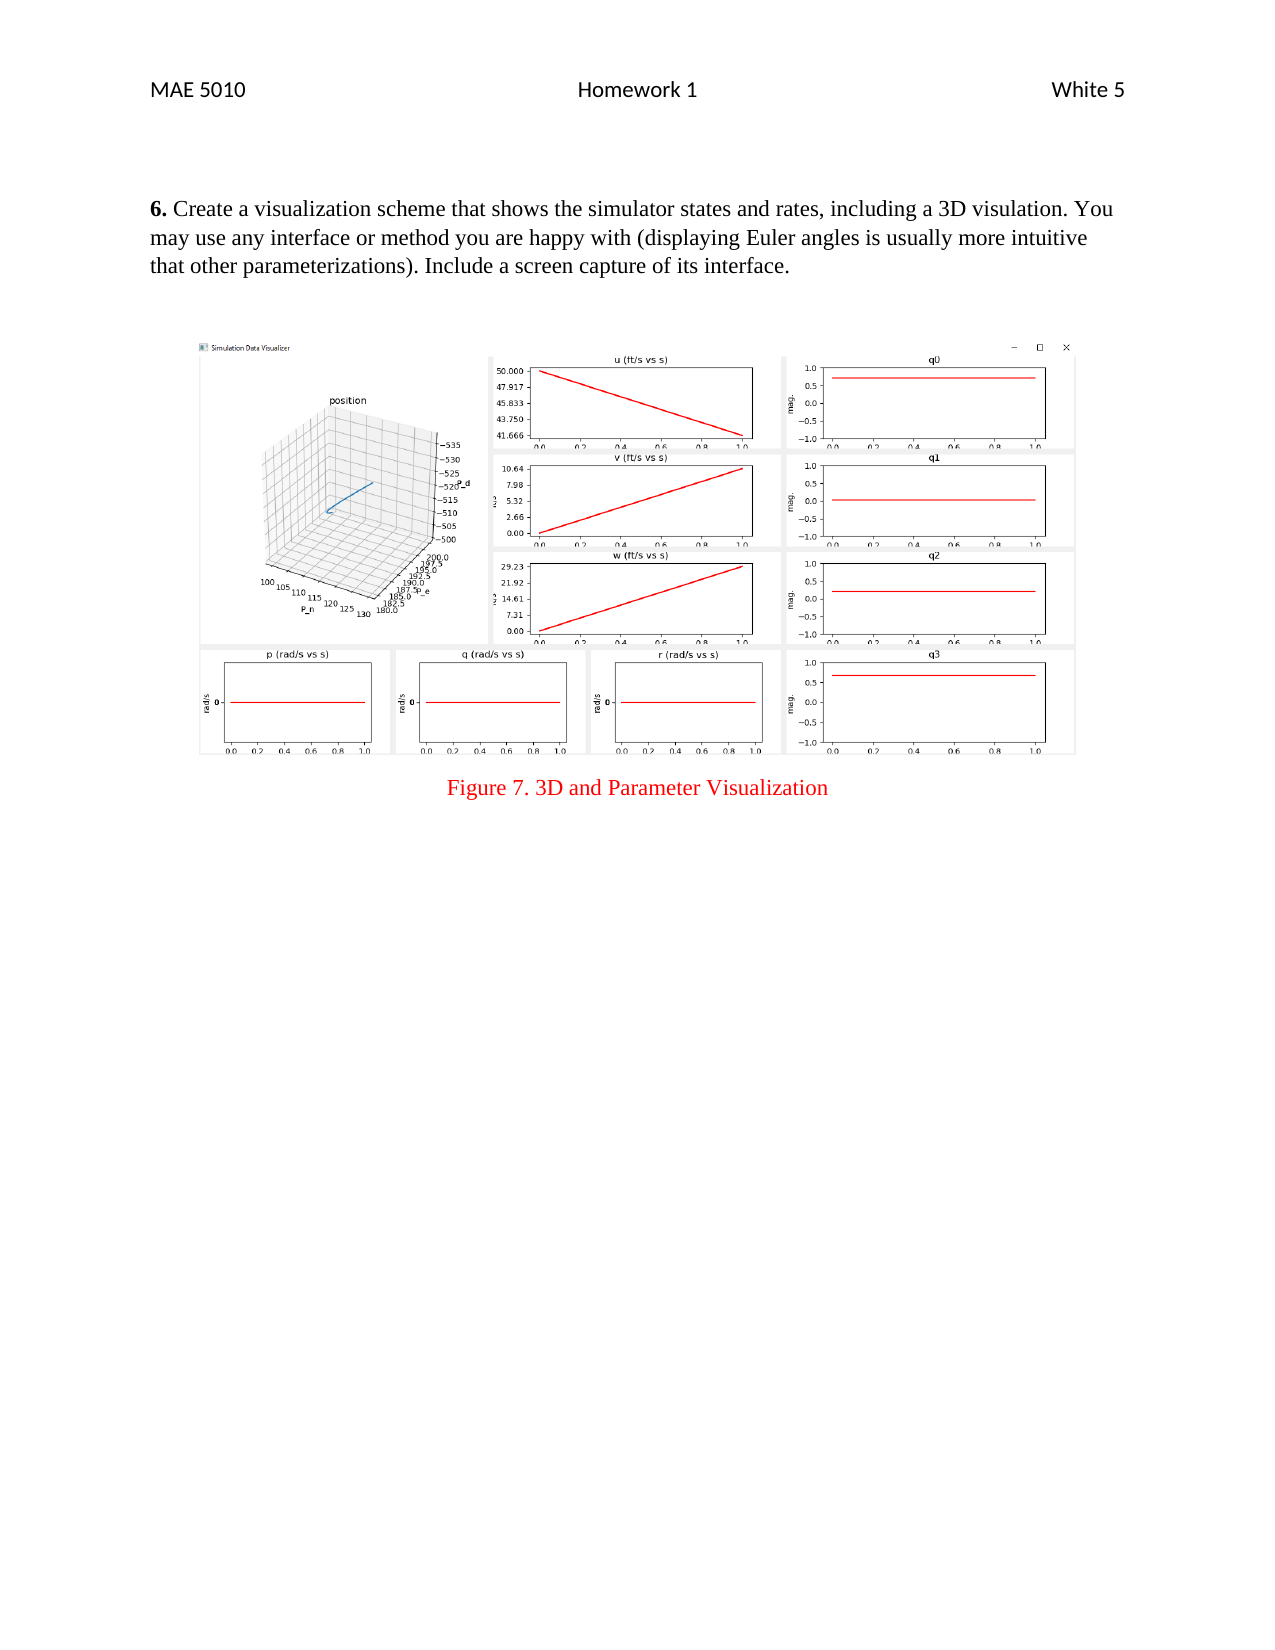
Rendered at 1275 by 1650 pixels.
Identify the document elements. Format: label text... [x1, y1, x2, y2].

text 6. Create a visualization scheme that shows the simulator states and rates, including a 3D visulation. You may use any interface or method you are happy with (displaying Euler angles is usually more intuitive that other parameterizations). Include a screen capture of its interface. [150, 195, 1125, 278]
text Figure 7. 3D and Parameter Visualization [150, 773, 1125, 800]
picture [199, 342, 1076, 755]
